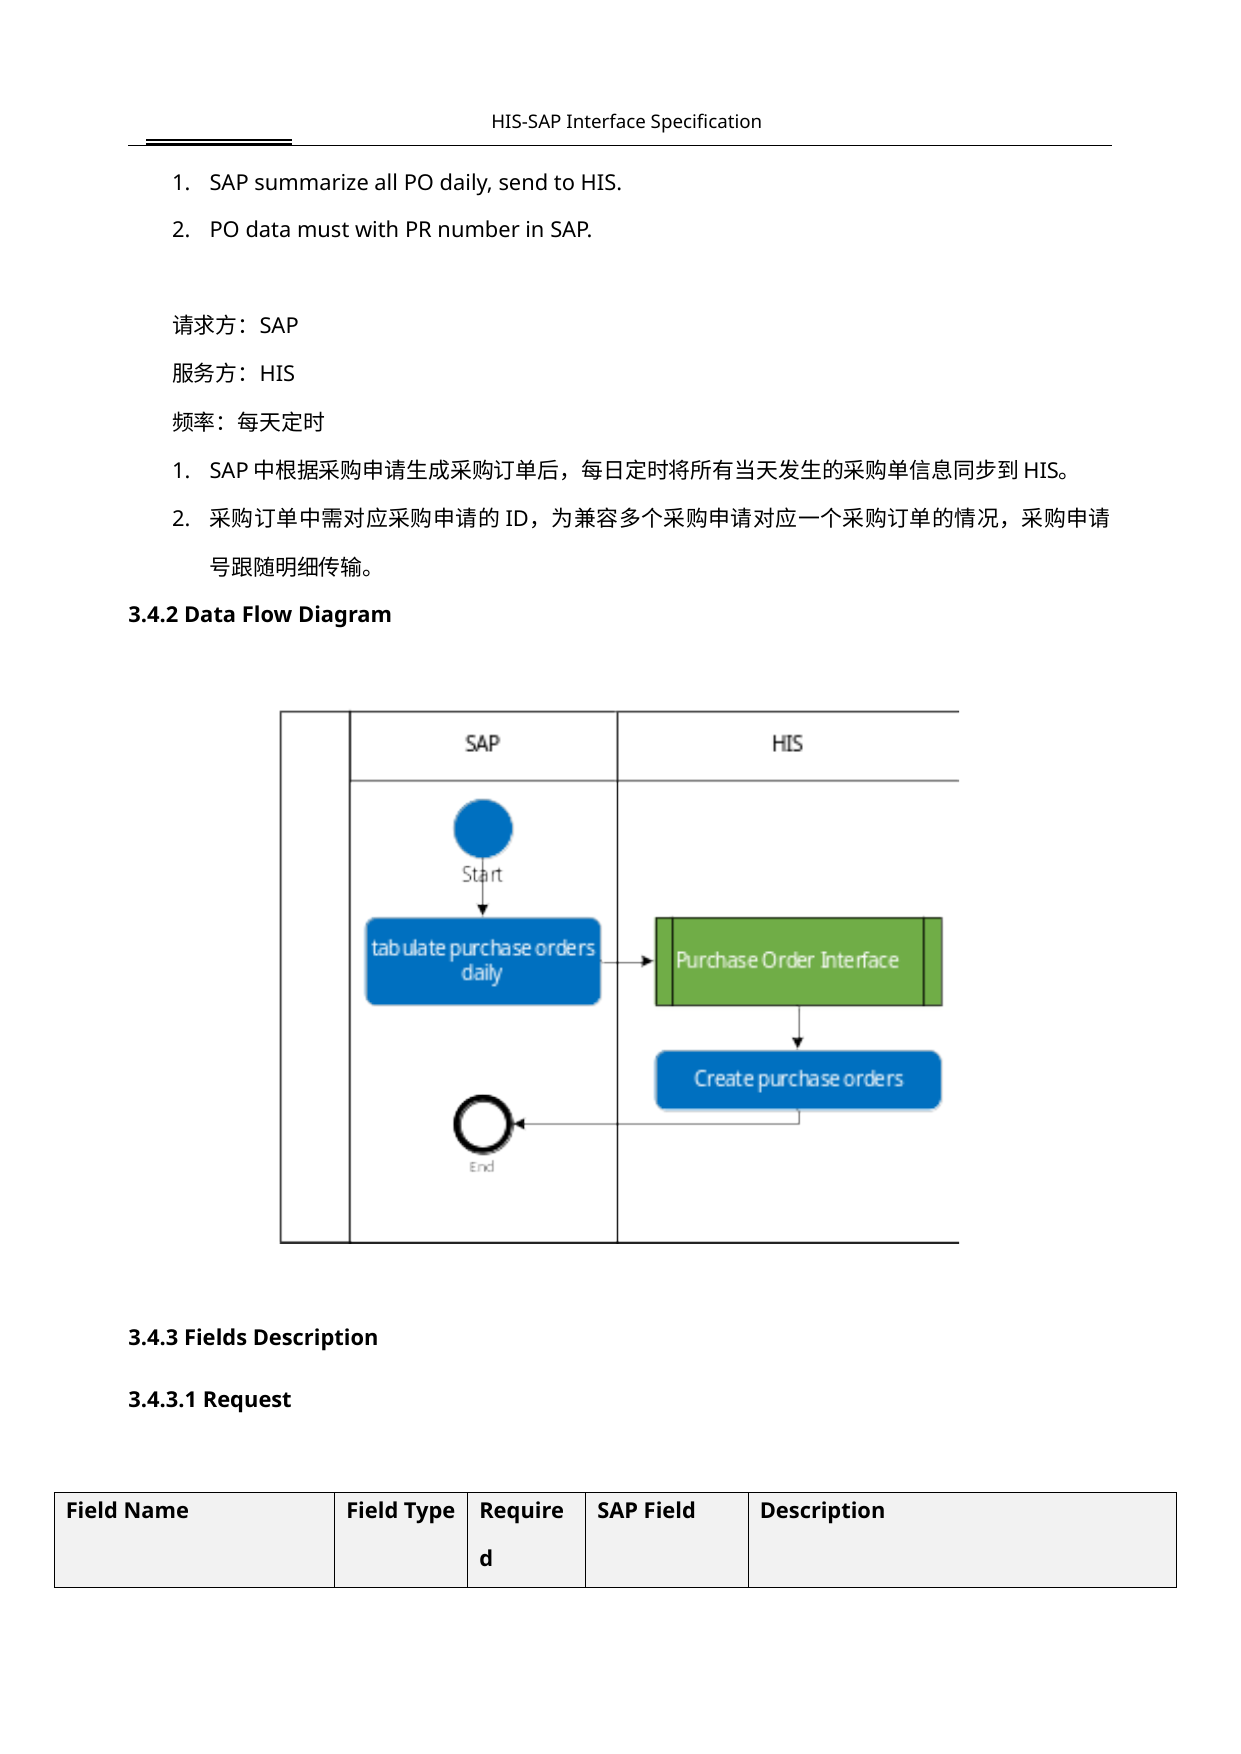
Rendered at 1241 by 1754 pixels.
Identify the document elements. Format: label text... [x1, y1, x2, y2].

table_header SAP Field [586, 1493, 748, 1587]
text 请求方：SAP [128, 308, 1112, 340]
subtitle Request [128, 1382, 1112, 1415]
table_header Field Name [55, 1493, 334, 1587]
table_header Required [468, 1493, 585, 1587]
list SAP中根据采购申请生成采购订单后，每日定时将所有当天发生的采购单信息同步到HIS。 [172, 453, 1112, 485]
table_header Field Type [335, 1493, 467, 1587]
table_header Description [749, 1493, 1176, 1587]
text 服务方：HIS [128, 356, 1112, 388]
subtitle Fields Description [128, 1320, 1112, 1353]
text 频率：每天定时 [128, 404, 1112, 437]
list 采购订单中需对应采购申请的ID，为兼容多个采购申请对应一个采购订单的情况，采购申请号跟随明细传输。 [172, 501, 1112, 582]
list SAP summarize all PO daily, send to HIS. [172, 165, 1112, 198]
list PO data must with PR number in SAP. [172, 213, 1112, 245]
subtitle Data Flow Diagram [128, 598, 1112, 631]
